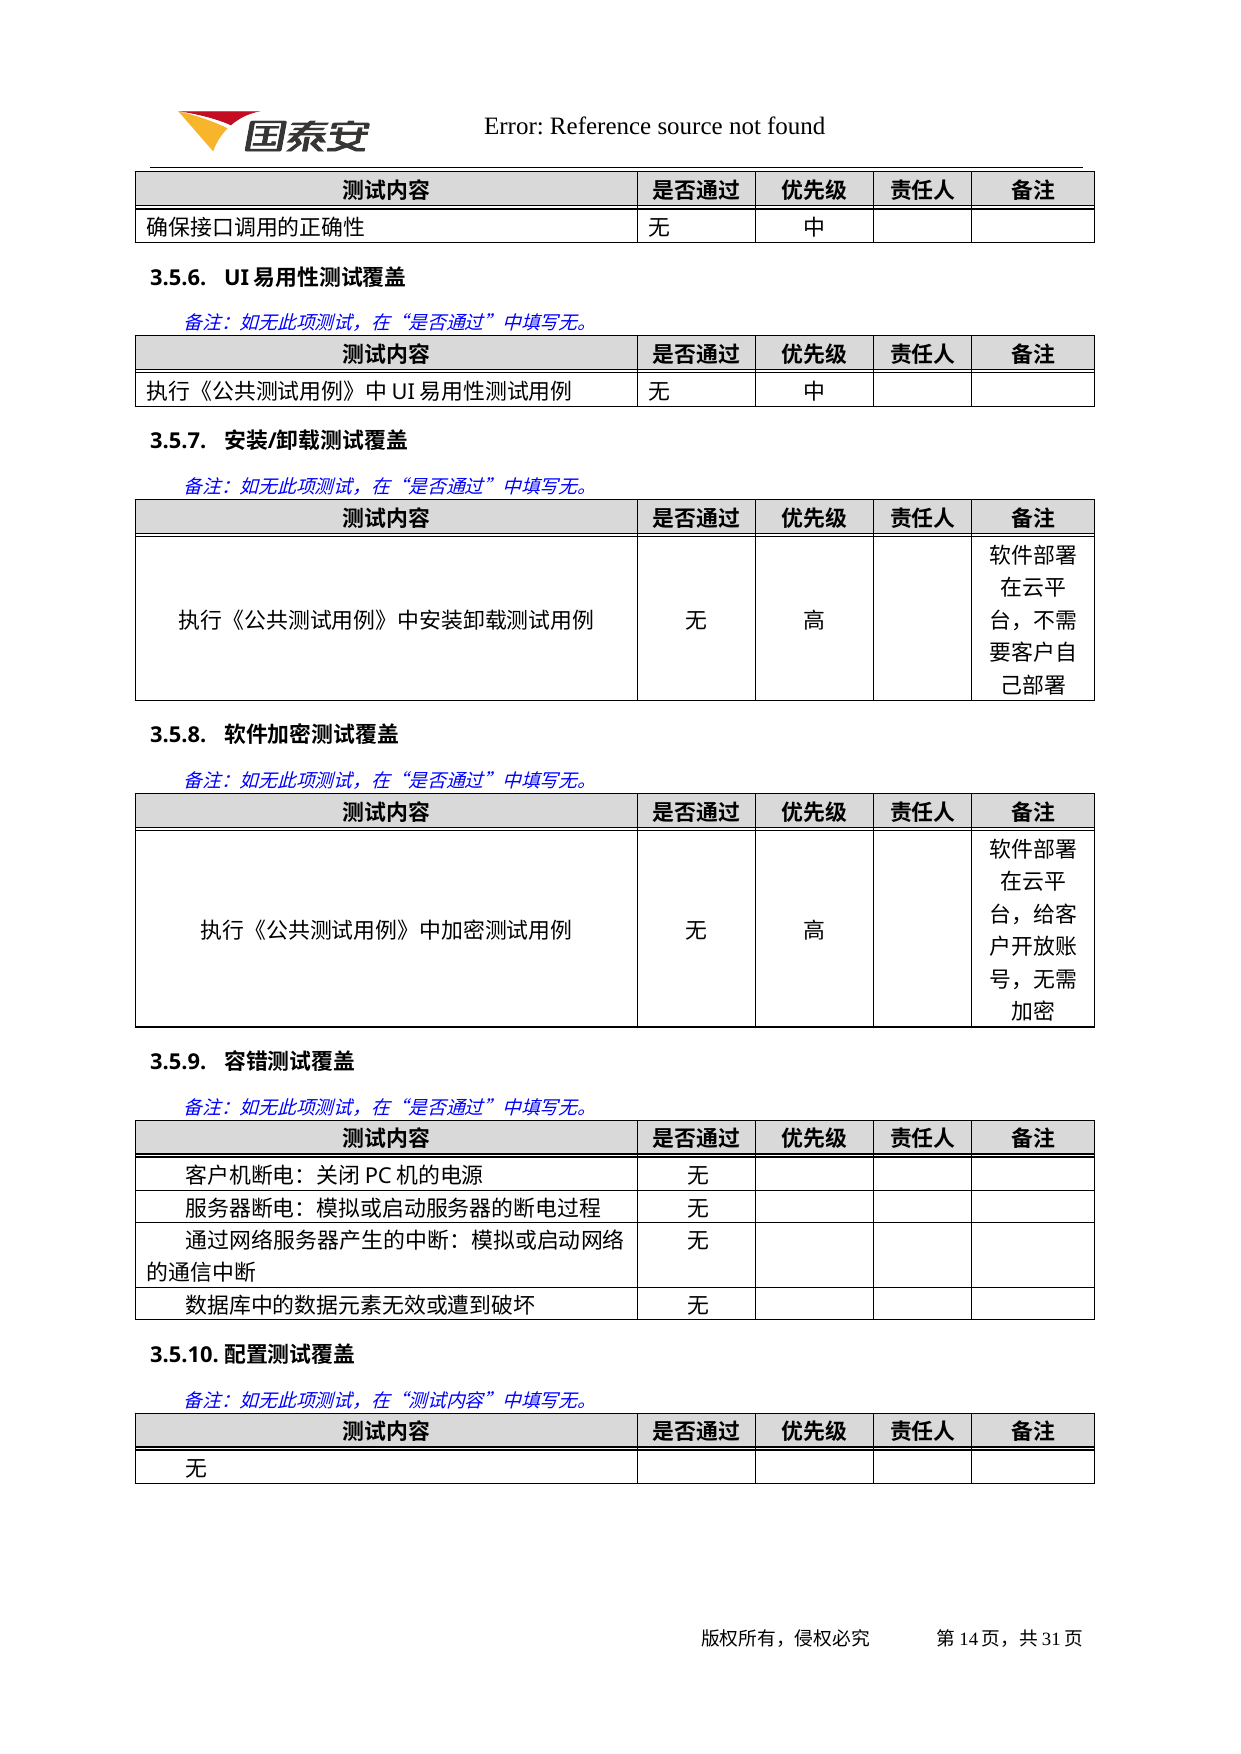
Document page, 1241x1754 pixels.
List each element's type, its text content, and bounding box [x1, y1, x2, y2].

table_header 责任人 [874, 794, 971, 827]
table_header 测试内容 [136, 172, 637, 205]
table_header 测试内容 [136, 336, 637, 369]
table_header 是否通过 [638, 500, 755, 533]
table_header 备注 [972, 336, 1094, 369]
text 备注：如无此项测试，在“是否通过”中填写无。 [150, 308, 1083, 335]
text 备注：如无此项测试，在“测试内容”中填写无。 [150, 1385, 1083, 1413]
text 备注：如无此项测试，在“是否通过”中填写无。 [150, 766, 1083, 793]
table_header 是否通过 [638, 1414, 755, 1446]
table_header 测试内容 [136, 500, 637, 533]
subtitle 软件加密测试覆盖 [150, 717, 1083, 750]
table_cell [972, 1223, 1094, 1287]
table_cell 无 [638, 537, 755, 700]
table_cell [874, 537, 971, 700]
table_header 测试内容 [136, 794, 637, 827]
table_header 优先级 [756, 500, 873, 533]
table_cell 确保接口调用的正确性 [136, 210, 637, 242]
table_cell 执行《公共测试用例》中UI易用性测试用例 [136, 373, 637, 406]
table_cell 执行《公共测试用例》中加密测试用例 [136, 831, 637, 1026]
picture [150, 88, 393, 163]
table_header 责任人 [874, 336, 971, 369]
table_cell 软件部署在云平台，不需要客户自己部署 [972, 537, 1094, 700]
table_cell [972, 1451, 1094, 1483]
text 备注：如无此项测试，在“是否通过”中填写无。 [150, 1092, 1083, 1119]
table_header 优先级 [756, 1414, 873, 1446]
table_header 责任人 [874, 1414, 971, 1446]
table_header 是否通过 [638, 336, 755, 369]
table_cell [874, 1191, 971, 1222]
table_cell [874, 1223, 971, 1287]
table_cell [874, 831, 971, 1026]
table_header 优先级 [756, 172, 873, 205]
table_cell 中 [756, 373, 873, 406]
table_cell 客户机断电：关闭PC机的电源 [136, 1158, 637, 1189]
table_cell [756, 1288, 873, 1319]
table_cell 服务器断电：模拟或启动服务器的断电过程 [136, 1191, 637, 1222]
table_cell 无 [638, 1191, 755, 1222]
table_cell [972, 210, 1094, 242]
table_header 测试内容 [136, 1121, 637, 1153]
table_header 是否通过 [638, 794, 755, 827]
table_cell 无 [638, 373, 755, 406]
table_header 测试内容 [136, 1414, 637, 1446]
table_cell [874, 373, 971, 406]
table_cell 软件部署在云平台，给客户开放账号，无需加密 [972, 831, 1094, 1026]
table_cell 无 [638, 1223, 755, 1287]
table_cell [874, 1451, 971, 1483]
table_cell 无 [136, 1451, 637, 1483]
table_cell 通过网络服务器产生的中断：模拟或启动网络的通信中断 [136, 1223, 637, 1287]
table_header 责任人 [874, 500, 971, 533]
subtitle 配置测试覆盖 [150, 1337, 1083, 1369]
table_cell [874, 210, 971, 242]
table_header 优先级 [756, 794, 873, 827]
text 备注：如无此项测试，在“是否通过”中填写无。 [150, 472, 1083, 499]
table_cell 无 [638, 831, 755, 1026]
table_cell [756, 1451, 873, 1483]
table_cell 中 [756, 210, 873, 242]
table_header 优先级 [756, 336, 873, 369]
table_header 是否通过 [638, 172, 755, 205]
table_cell 高 [756, 831, 873, 1026]
table_header 责任人 [874, 172, 971, 205]
table_cell 执行《公共测试用例》中安装卸载测试用例 [136, 537, 637, 700]
table_header 备注 [972, 500, 1094, 533]
table_cell 无 [638, 1158, 755, 1189]
table_cell [972, 1158, 1094, 1189]
table_cell [972, 1191, 1094, 1222]
table_cell [972, 373, 1094, 406]
table_cell 数据库中的数据元素无效或遭到破坏 [136, 1288, 637, 1319]
subtitle 安装/卸载测试覆盖 [150, 423, 1083, 456]
table_header 责任人 [874, 1121, 971, 1153]
table_cell 高 [756, 537, 873, 700]
table_cell 无 [638, 1288, 755, 1319]
table_header 备注 [972, 1414, 1094, 1446]
table_cell [972, 1288, 1094, 1319]
table_header 备注 [972, 172, 1094, 205]
table_header 是否通过 [638, 1121, 755, 1153]
table_cell [874, 1158, 971, 1189]
table_header 备注 [972, 794, 1094, 827]
table_cell [874, 1288, 971, 1319]
subtitle 容错测试覆盖 [150, 1044, 1083, 1076]
table_cell [756, 1223, 873, 1287]
table_cell 无 [638, 210, 755, 242]
table_header 优先级 [756, 1121, 873, 1153]
table_cell [638, 1451, 755, 1483]
table_header 备注 [972, 1121, 1094, 1153]
table_cell [756, 1158, 873, 1189]
table_cell [756, 1191, 873, 1222]
subtitle UI易用性测试覆盖 [150, 259, 1083, 292]
